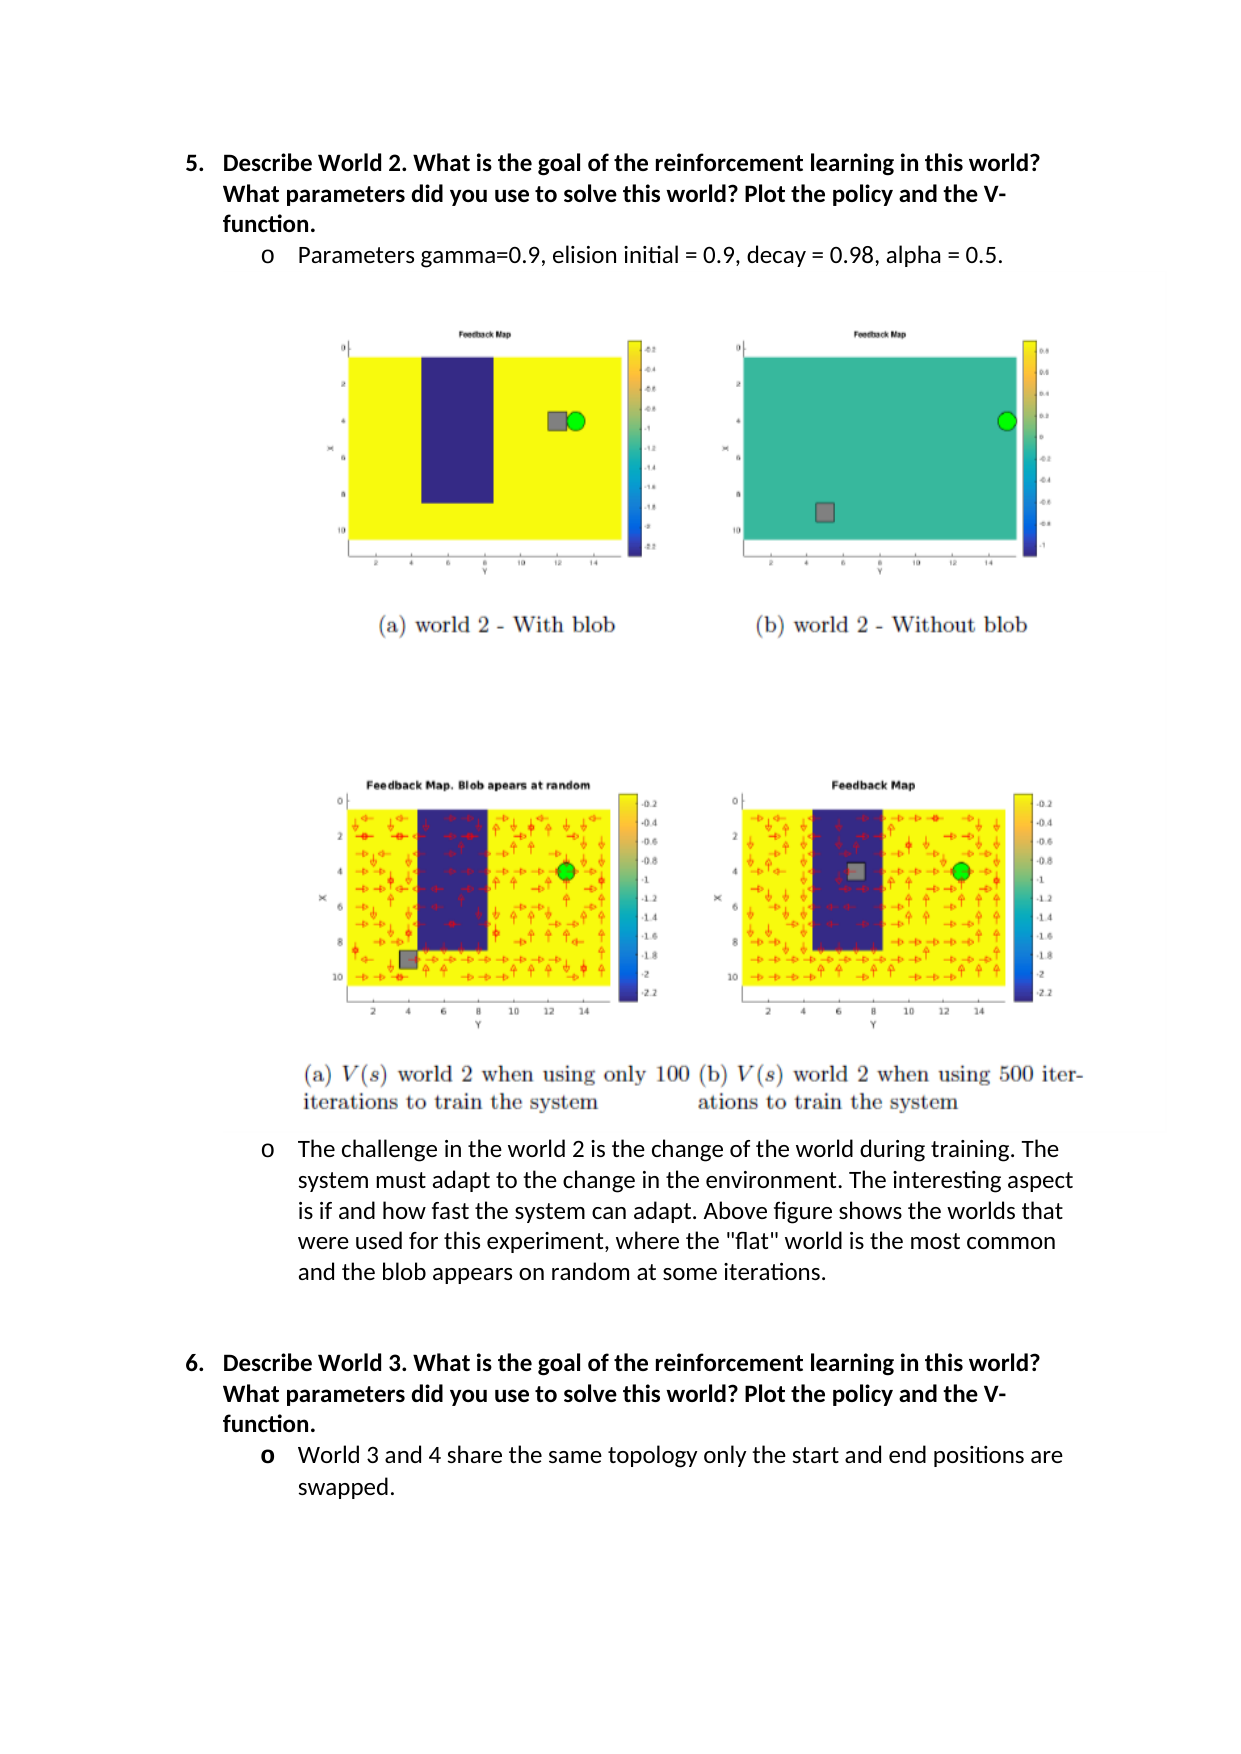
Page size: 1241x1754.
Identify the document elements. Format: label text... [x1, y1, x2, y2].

picture [222, 271, 1167, 1133]
list The challenge in the world 2 is the change of the world during training. The system must adapt to the change in the environment. The interesting aspect is if and how fast the system can adapt. Above figure shows the worlds that were used for this experiment, where the "flat" world is the most common and the blob appears on random at some iterations. [260, 1133, 1093, 1348]
list Parameters gamma=0.9, elision initial = 0.9, decay = 0.98, alpha = 0.5. [260, 239, 1093, 271]
list World 3 and 4 share the same topology only the start and end positions are swapped. [260, 1439, 1093, 1501]
list Describe World 3. What is the goal of the reinforcement learning in this world? What parameters did you use to solve this world? Plot the policy and the V-function. [185, 1348, 1093, 1439]
list Describe World 2. What is the goal of the reinforcement learning in this world? What parameters did you use to solve this world? Plot the policy and the V-function. [185, 148, 1093, 239]
